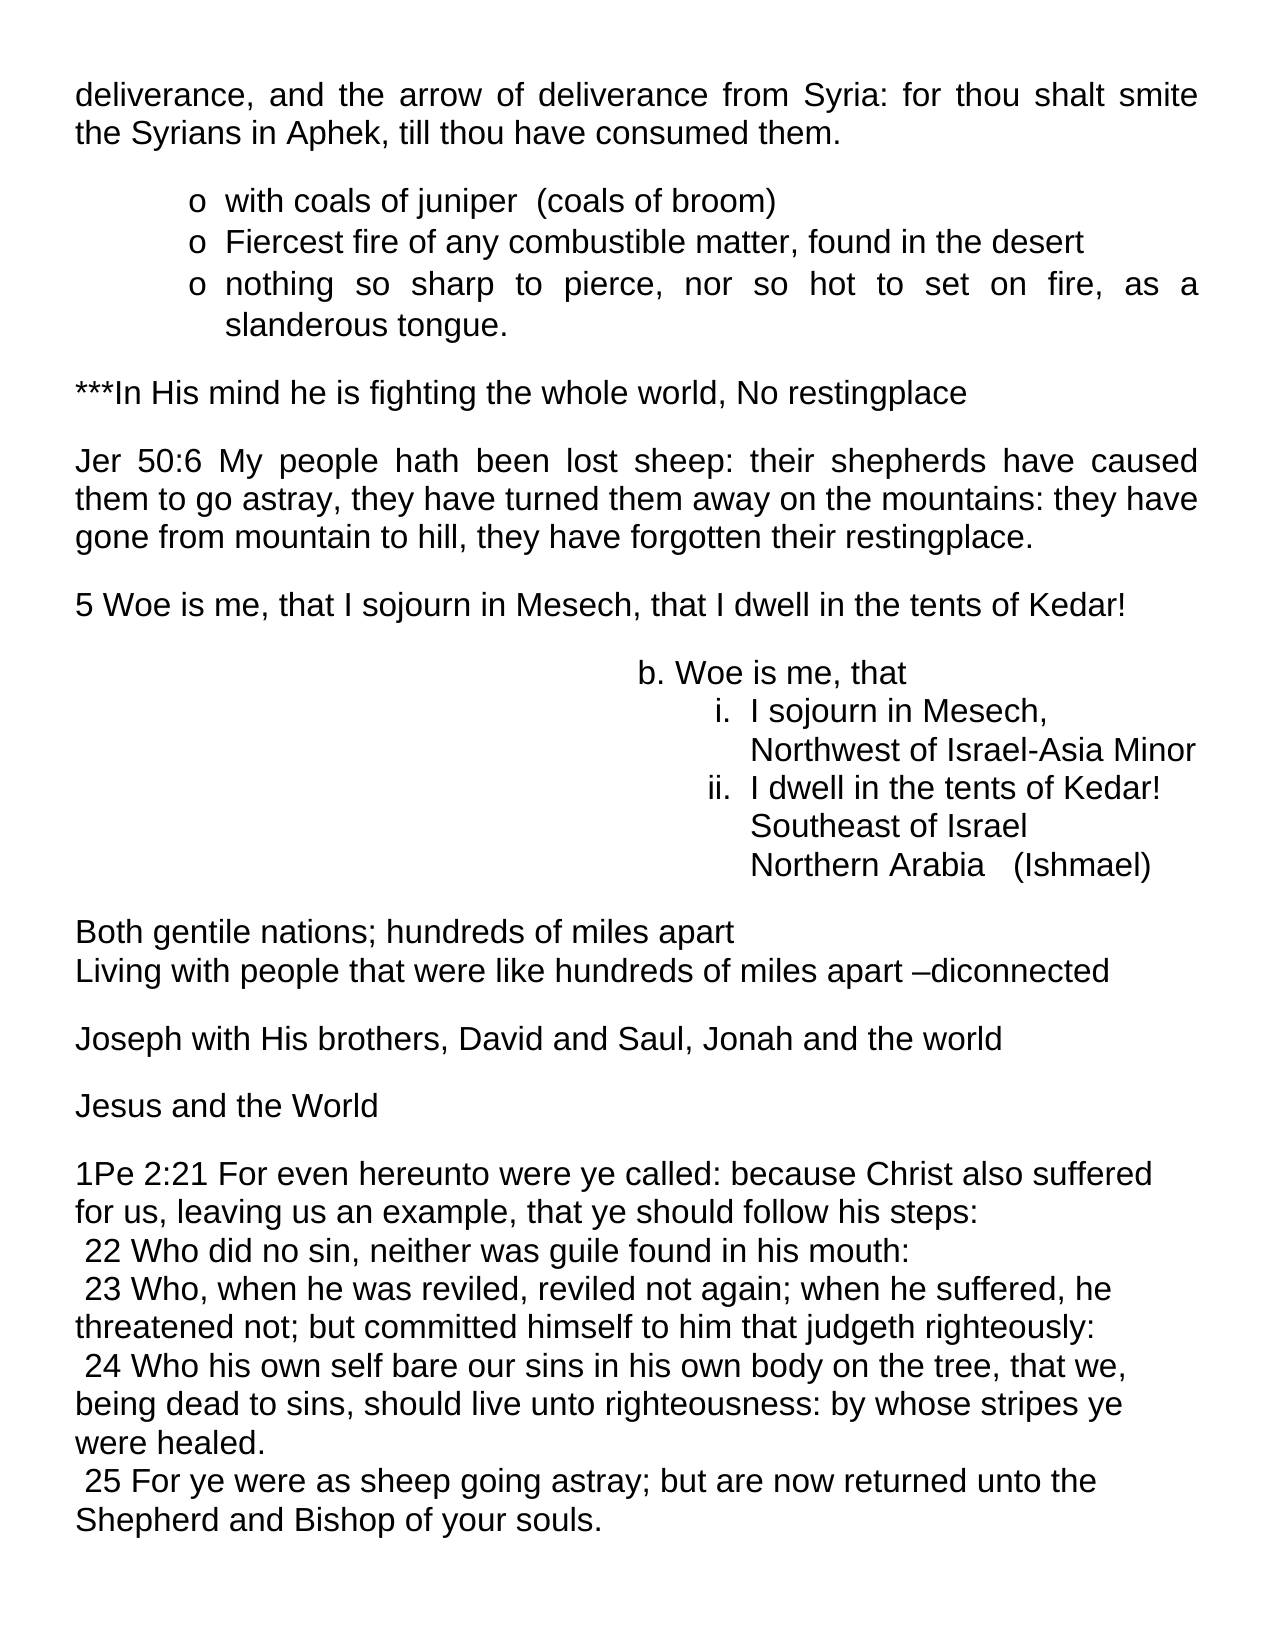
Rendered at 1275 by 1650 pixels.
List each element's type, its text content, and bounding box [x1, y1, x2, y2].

text ***In His mind he is fighting the whole world, No restingplace [75, 576, 1200, 614]
list I sojourn in Mesech, Northwest of Israel-Asia Minor [731, 923, 1200, 1000]
text 2Ki 13:17 And he said, Open the window eastward. And he opened it. Then Elisha said, Shoot. And he shot. And he said, The arrow of the LORD'S deliverance, and the arrow of deliverance from Syria: for thou shalt smite the Syrians in Aphek, till thou have consumed them. [75, 143, 1200, 296]
list Woe is me, that [637, 856, 1200, 894]
text Joseph with His brothers, David and Saul, Jonah and the world [75, 1280, 1200, 1318]
list I dwell in the tents of Kedar! Southeast of Israel Northern Arabia (Ishmael) [731, 1029, 1200, 1144]
list nothing so sharp to pierce, nor so hot to set on fire, as a slanderous tongue. [187, 467, 1200, 547]
text 5 Woe is me, that I sojourn in Mesech, that I dwell in the tents of Kedar! [75, 788, 1200, 826]
text 1Pe 2:21 For even hereunto were ye called: because Christ also suffered for us, leaving us an example, that ye should follow his steps: [75, 1415, 1200, 1492]
text Both gentile nations; hundreds of miles apart Living with people that were like hundreds of miles apart –diconnected [75, 1174, 1200, 1251]
text Jer 50:6 My people hath been lost sheep: their shepherds have caused them to go astray, they have turned them away on the mountains: they have gone from mountain to hill, they have forgotten their restingplace. [75, 643, 1200, 759]
text 22 Who did no sin, neither was guile found in his mouth: [75, 1492, 1200, 1530]
list with coals of juniper (coals of broom) [187, 326, 1200, 367]
list Arrows of Deliverance [337, 75, 1200, 113]
text Jesus and the World [75, 1347, 1200, 1386]
list Fiercest fire of any combustible matter, found in the desert [187, 396, 1200, 438]
